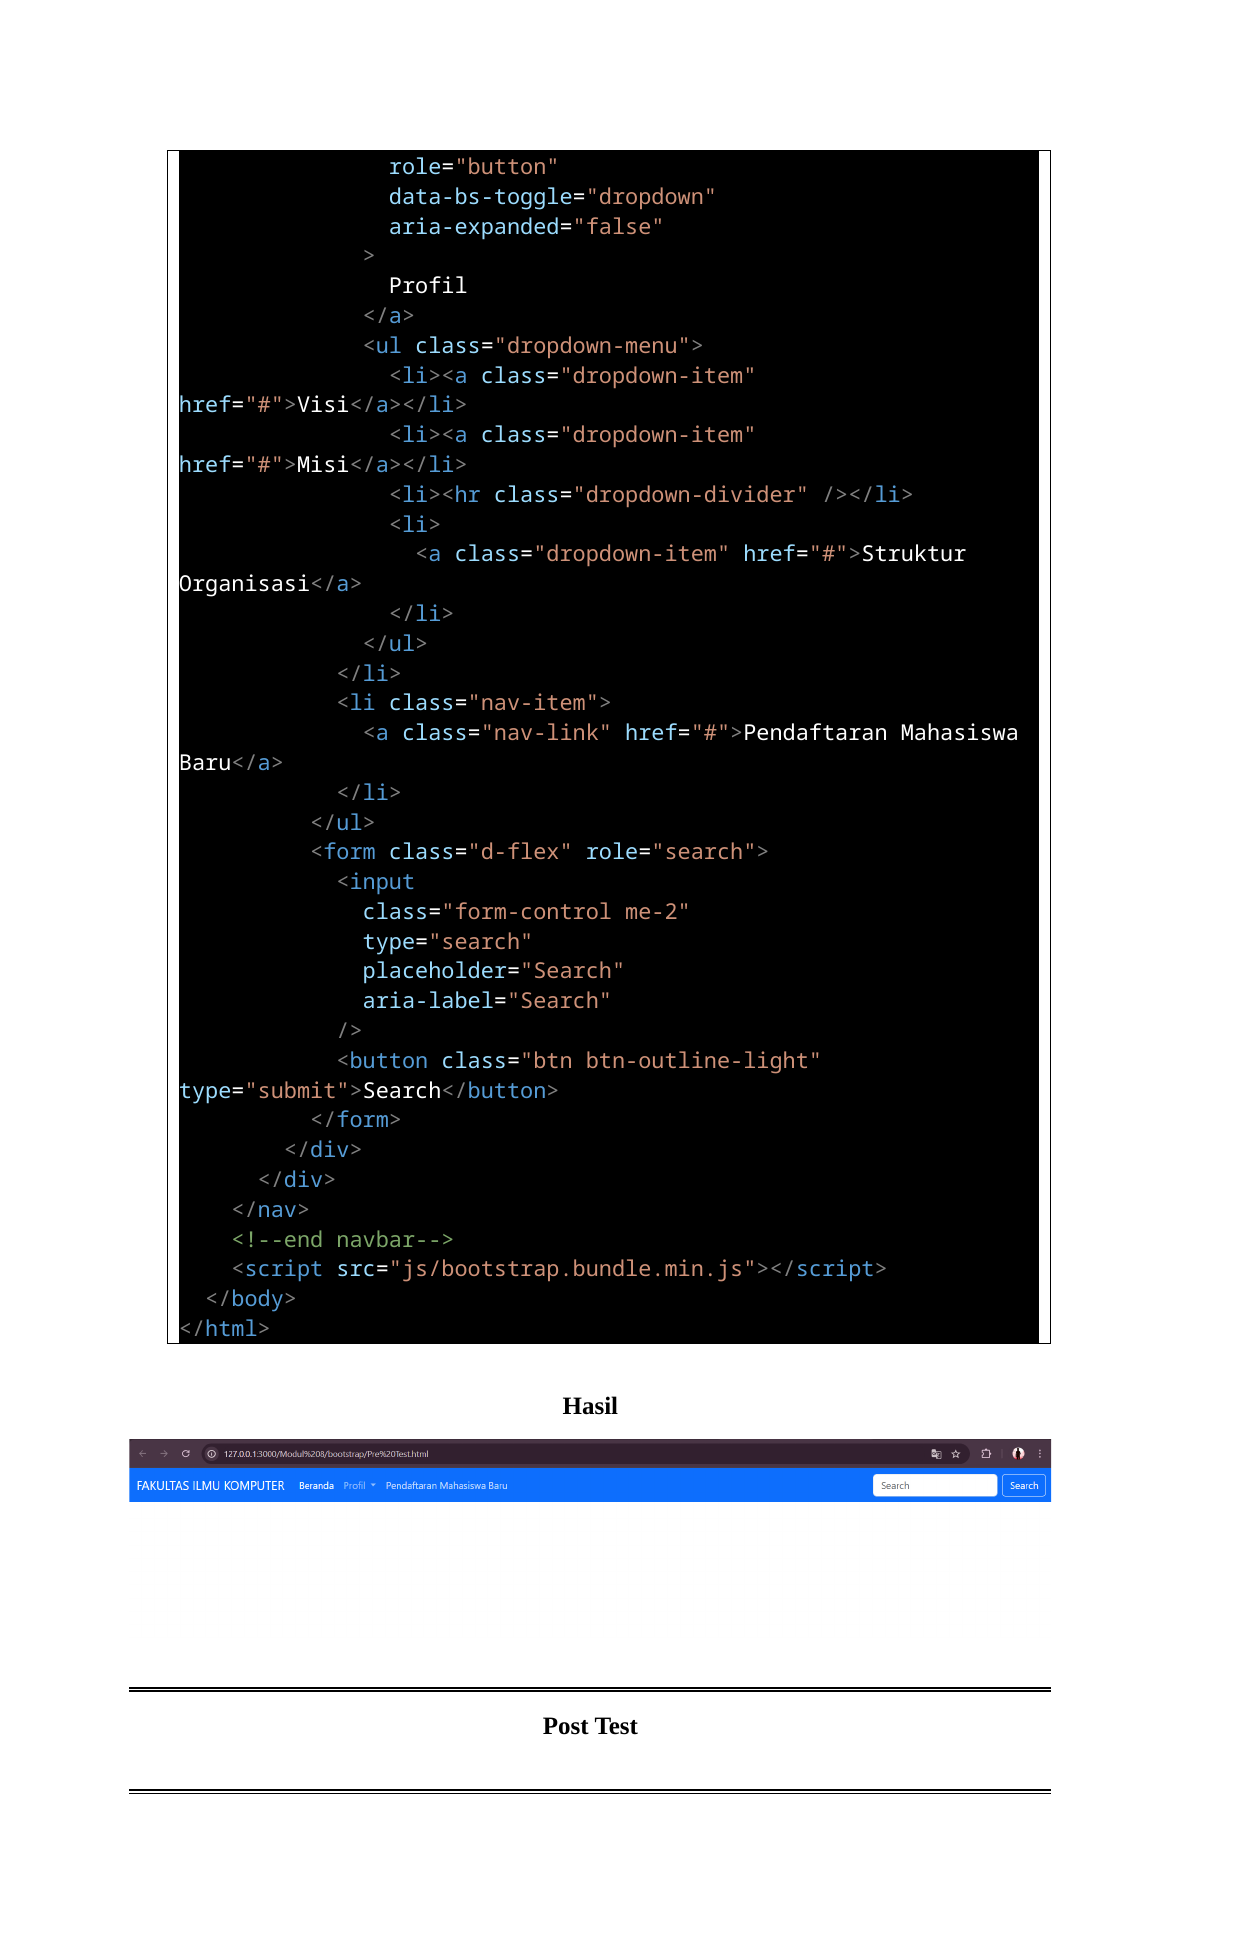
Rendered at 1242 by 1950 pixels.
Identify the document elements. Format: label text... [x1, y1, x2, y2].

text Hasil [129, 1391, 1051, 1420]
picture [129, 1439, 1052, 1638]
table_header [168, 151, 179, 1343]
text Post Test [129, 1711, 1051, 1740]
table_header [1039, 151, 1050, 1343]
